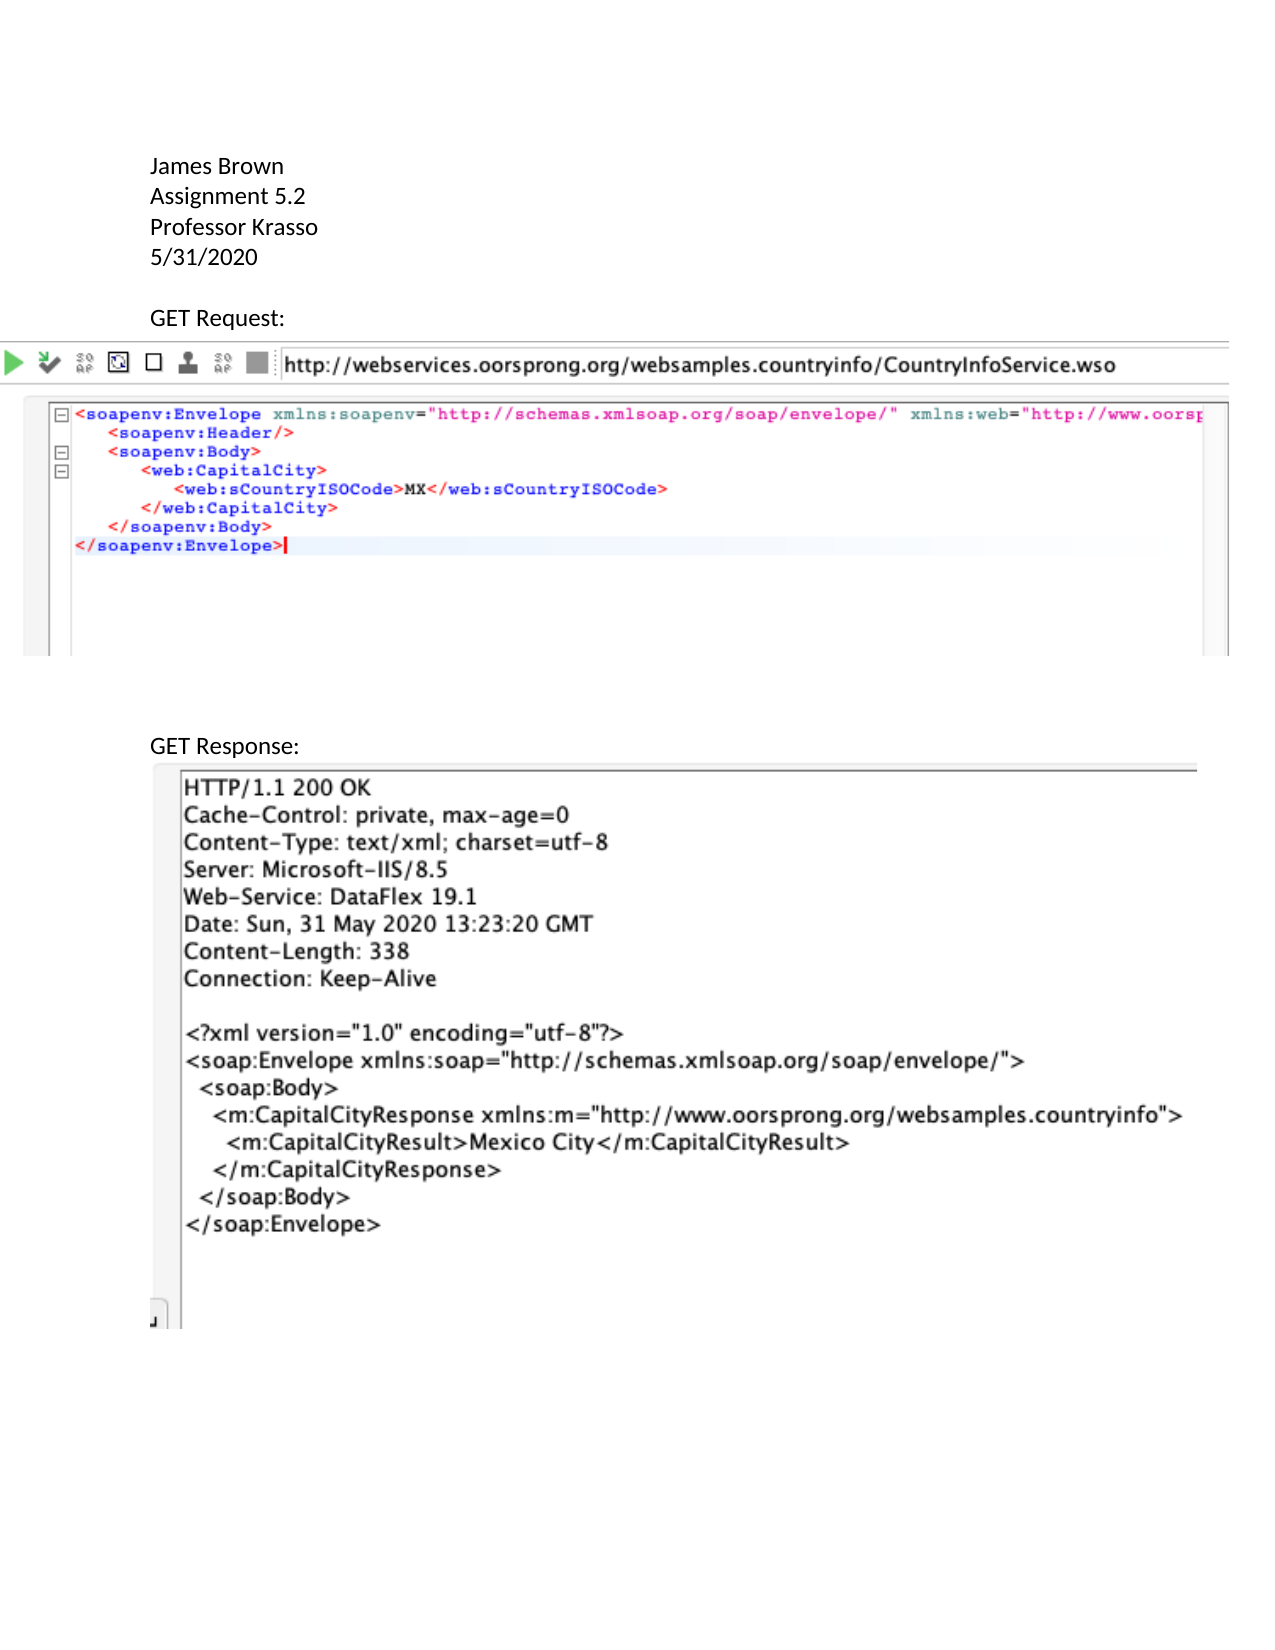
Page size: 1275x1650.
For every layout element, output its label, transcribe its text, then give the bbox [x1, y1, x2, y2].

text GET Response: [150, 730, 1125, 760]
text Assignment 5.2 [150, 181, 1125, 211]
text 5/31/2020 [150, 242, 1125, 272]
text James Brown [150, 150, 1125, 181]
text GET Request: [150, 303, 1125, 333]
picture [150, 760, 1198, 1329]
picture [0, 341, 1229, 656]
text Professor Krasso [150, 211, 1125, 242]
